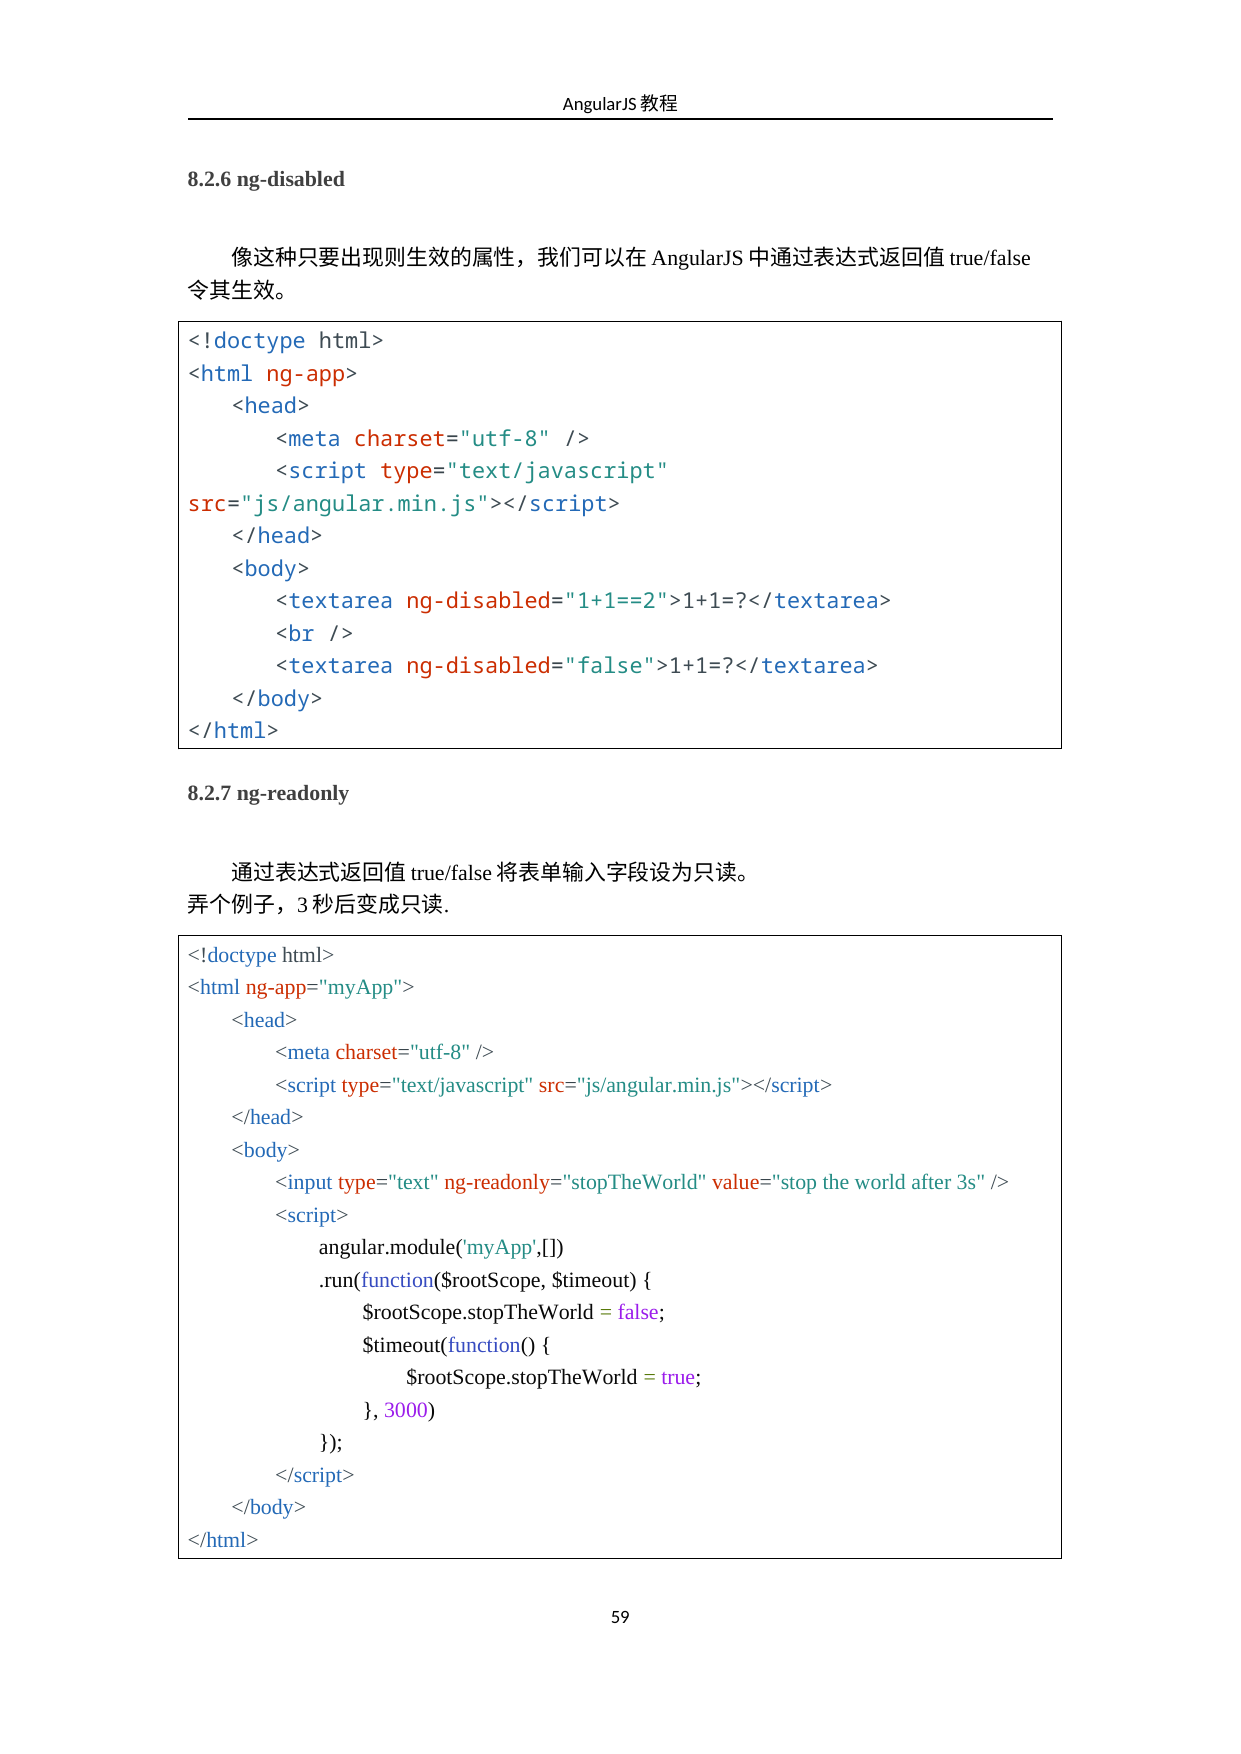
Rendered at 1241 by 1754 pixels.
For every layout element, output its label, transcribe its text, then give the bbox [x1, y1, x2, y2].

text <textarea ng-disabled="1+1==2">1+1=?</textarea> [187, 584, 1053, 616]
text }); [187, 1426, 1053, 1458]
text </head> [187, 1101, 1053, 1133]
text <!doctype html> [179, 322, 1061, 356]
text <head> [187, 1003, 1053, 1036]
text $rootScope.stopTheWorld = false; [187, 1296, 1053, 1328]
text $timeout(function() { [187, 1328, 1053, 1361]
text <input type="text" ng-readonly="stopTheWorld" value="stop the world after 3s" /> [187, 1166, 1053, 1198]
text <script type="text/javascript" src="js/angular.min.js"></script> [187, 1068, 1053, 1101]
text </html> [179, 1520, 1061, 1558]
text </html> [179, 711, 1061, 748]
text </head> [187, 519, 1053, 551]
text </script> [187, 1458, 1053, 1491]
text <br /> [187, 616, 1053, 649]
text <script> [187, 1198, 1053, 1231]
subtitle 8.2.6 ng-disabled [187, 162, 1053, 194]
text 像这种只要出现则生效的属性，我们可以在AngularJS中通过表达式返回值true/false令其生效。 [187, 240, 1053, 305]
text angular.module('myApp',[]) [187, 1231, 1053, 1263]
text <textarea ng-disabled="false">1+1=?</textarea> [187, 649, 1053, 681]
text <body> [187, 1133, 1053, 1166]
text <script type="text/javascript" src="js/angular.min.js"></script> [187, 454, 1053, 519]
subtitle 8.2.7 ng-readonly [187, 776, 1053, 809]
text <head> [187, 389, 1053, 421]
text .run(function($rootScope, $timeout) { [187, 1263, 1053, 1296]
text <meta charset="utf-8" /> [187, 421, 1053, 454]
text <html ng-app="myApp"> [187, 971, 1053, 1003]
text </body> [187, 1491, 1053, 1520]
text <!doctype html> [179, 936, 1061, 971]
text $rootScope.stopTheWorld = true; [187, 1361, 1053, 1393]
text <body> [187, 551, 1053, 584]
text }, 3000) [187, 1393, 1053, 1426]
text <html ng-app> [187, 356, 1053, 389]
text </body> [187, 681, 1053, 711]
text 通过表达式返回值true/false将表单输入字段设为只读。 弄个例子，3秒后变成只读. [187, 854, 1053, 919]
text <meta charset="utf-8" /> [187, 1036, 1053, 1068]
